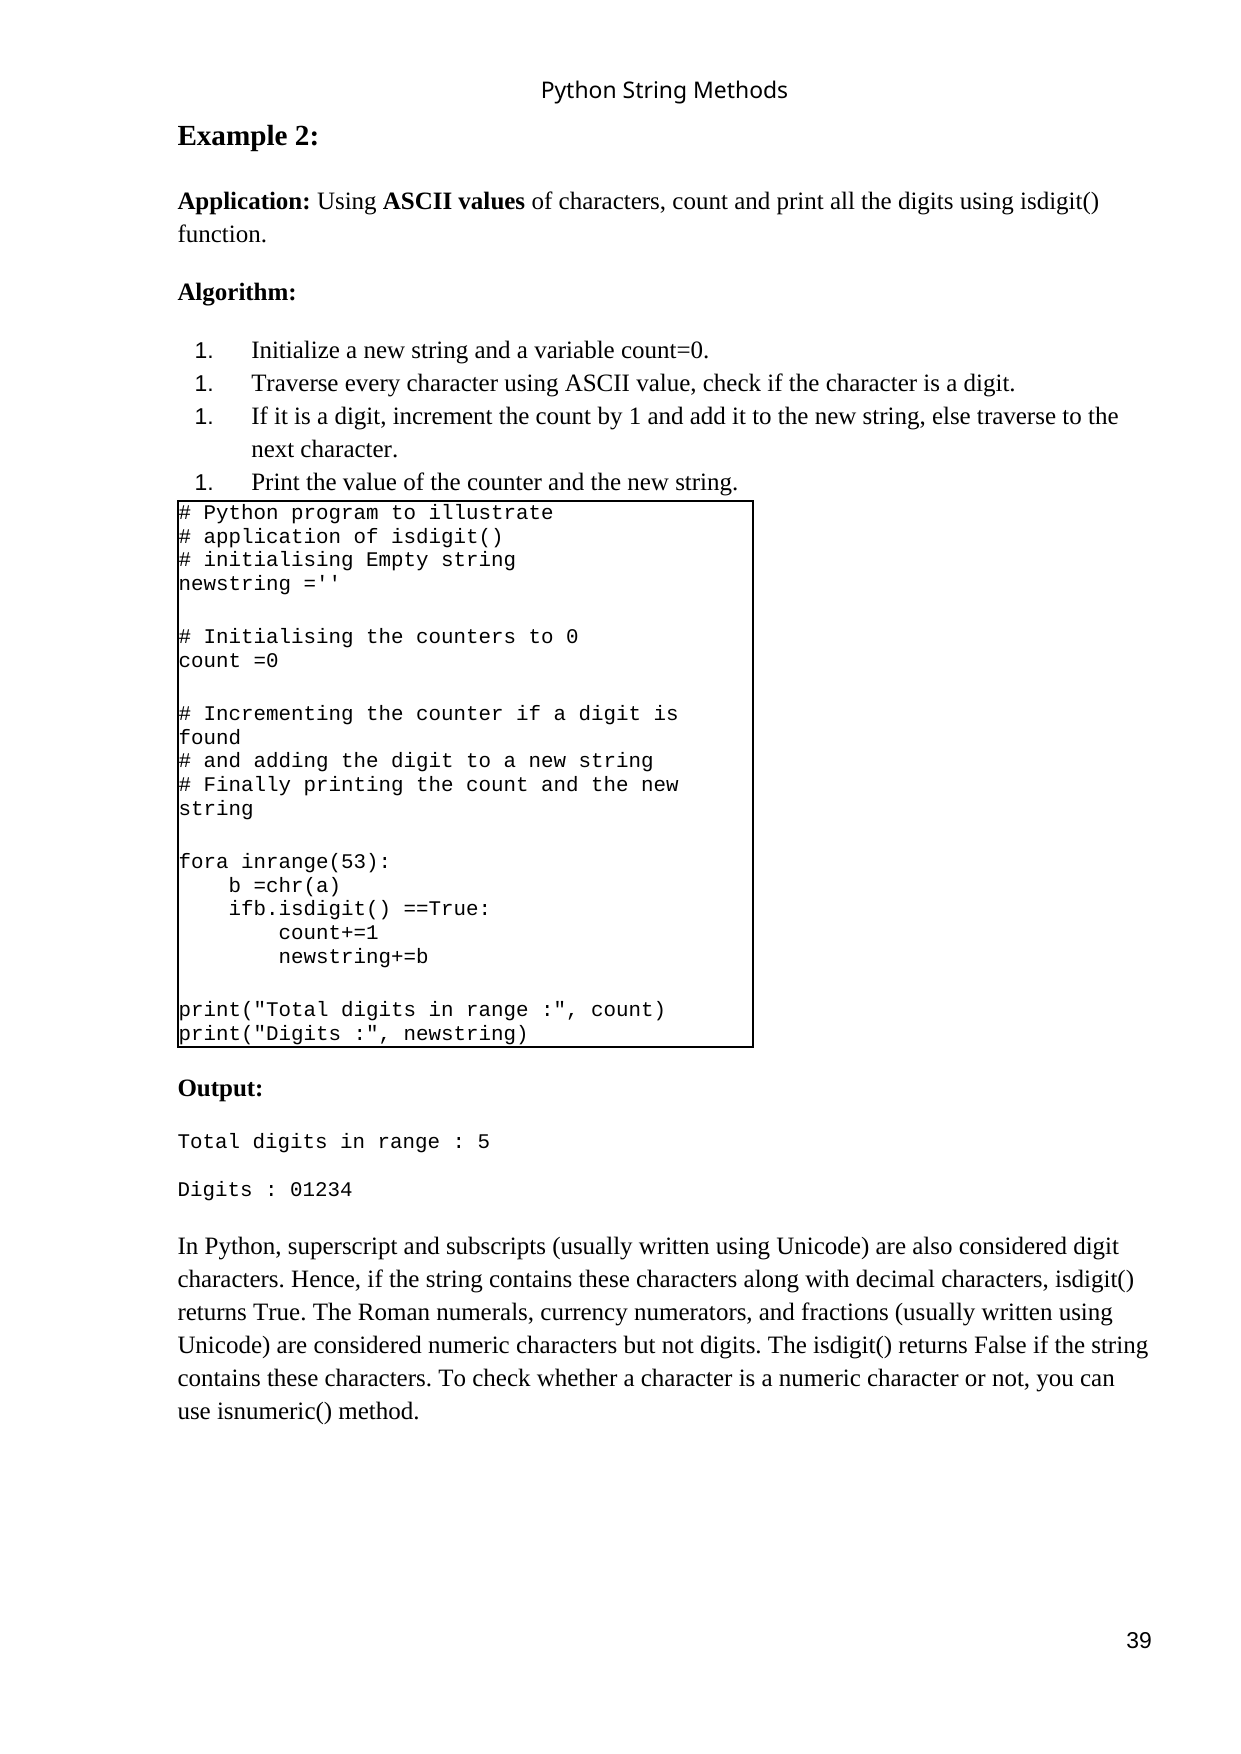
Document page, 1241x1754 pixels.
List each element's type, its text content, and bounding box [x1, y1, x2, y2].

text Application: Using ASCII values of characters, count and print all the digits using isdigit() function. [177, 186, 1152, 248]
list Traverse every character using ASCII value, check if the character is a digit. [213, 368, 1152, 397]
text In Python, superscript and subscripts (usually written using Unicode) are also considered digit characters. Hence, if the string contains these characters along with decimal characters, isdigit() returns True. The Roman numerals, currency numerators, and fractions (usually written using Unicode) are considered numeric characters but not digits. The isdigit() returns False if the string contains these characters. To check whether a character is a numeric character or not, you can use isnumeric() method. [177, 1231, 1152, 1425]
list If it is a digit, increment the count by 1 and add it to the new string, else traverse to the next character. [213, 401, 1152, 463]
text Algorithm: [177, 277, 1152, 306]
text Output: [177, 1073, 1152, 1102]
list Initialize a new string and a variable count=0. [213, 335, 1152, 364]
text Digits : 01234 [177, 1179, 1152, 1202]
list Print the value of the counter and the new string. [213, 467, 1152, 496]
subtitle Example 2: [177, 118, 1152, 152]
table_header # Python program to illustrate # application of isdigit() # initialising Empty string newstring ='' # Initialising the counters to 0 count =0 # Incrementing the counter if a digit is found # and adding the digit to a new string # Finally printing the count and the new string fora inrange(53): b =chr(a) ifb.isdigit() ==True: count+=1 newstring+=b print("Total digits in range :", count) print("Digits :", newstring) [179, 502, 752, 1046]
text Total digits in range : 5 [177, 1131, 1152, 1155]
